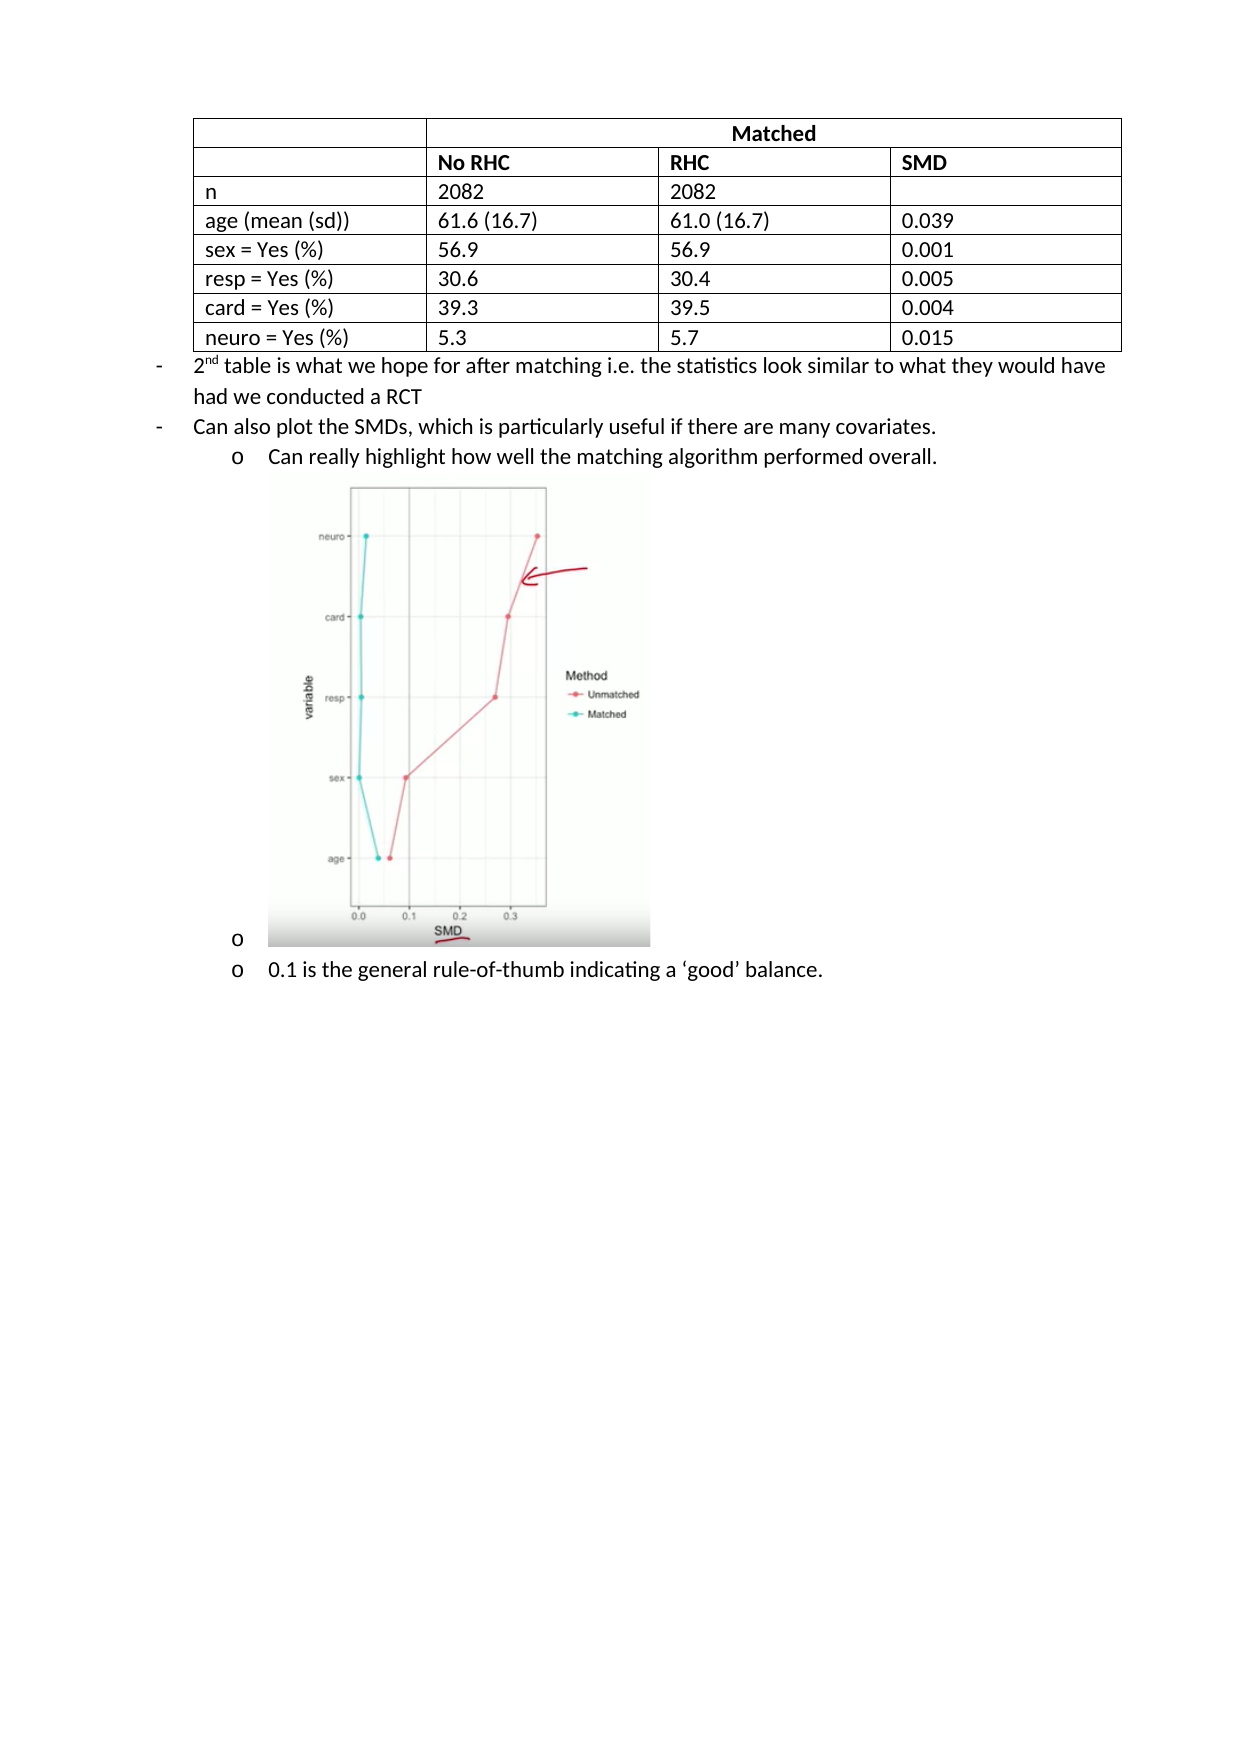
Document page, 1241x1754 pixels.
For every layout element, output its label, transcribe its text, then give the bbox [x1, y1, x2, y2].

table_header [194, 119, 426, 147]
table_cell 61.0 (16.7) [659, 206, 890, 234]
list Can really highlight how well the matching algorithm performed overall. [231, 442, 1122, 471]
table_cell 56.9 [659, 235, 890, 263]
table_cell 61.6 (16.7) [427, 206, 658, 234]
table_cell 0.005 [891, 265, 1121, 292]
table_cell 39.3 [427, 294, 658, 322]
table_cell 2082 [659, 177, 890, 205]
table_cell [194, 148, 426, 176]
table_cell 0.039 [891, 206, 1121, 234]
table_cell 30.6 [427, 265, 658, 292]
table_cell 0.015 [891, 323, 1121, 351]
list 2nd table is what we hope for after matching i.e. the statistics look similar to what they would have had we conducted a RCT [156, 352, 1122, 410]
table_cell card = Yes (%) [194, 294, 426, 322]
list 0.1 is the general rule-of-thumb indicating a ‘good’ balance. [231, 955, 1122, 984]
table_cell age (mean (sd)) [194, 206, 426, 234]
table_cell sex = Yes (%) [194, 235, 426, 263]
table_cell 30.4 [659, 265, 890, 292]
table_cell 56.9 [427, 235, 658, 263]
table_cell 0.004 [891, 294, 1121, 322]
table_cell 5.7 [659, 323, 890, 351]
table_cell resp = Yes (%) [194, 265, 426, 292]
table_cell n [194, 177, 426, 205]
table_cell RHC [659, 148, 890, 176]
table_cell 5.3 [427, 323, 658, 351]
table_header Matched [427, 119, 1121, 147]
picture [268, 473, 651, 947]
list Can also plot the SMDs, which is particularly useful if there are many covariates. [156, 412, 1122, 440]
table_cell No RHC [427, 148, 658, 176]
table_cell SMD [891, 148, 1121, 176]
table_cell [891, 177, 1121, 205]
table_cell neuro = Yes (%) [194, 323, 426, 351]
table_cell 39.5 [659, 294, 890, 322]
table_cell 0.001 [891, 235, 1121, 263]
table_cell 2082 [427, 177, 658, 205]
